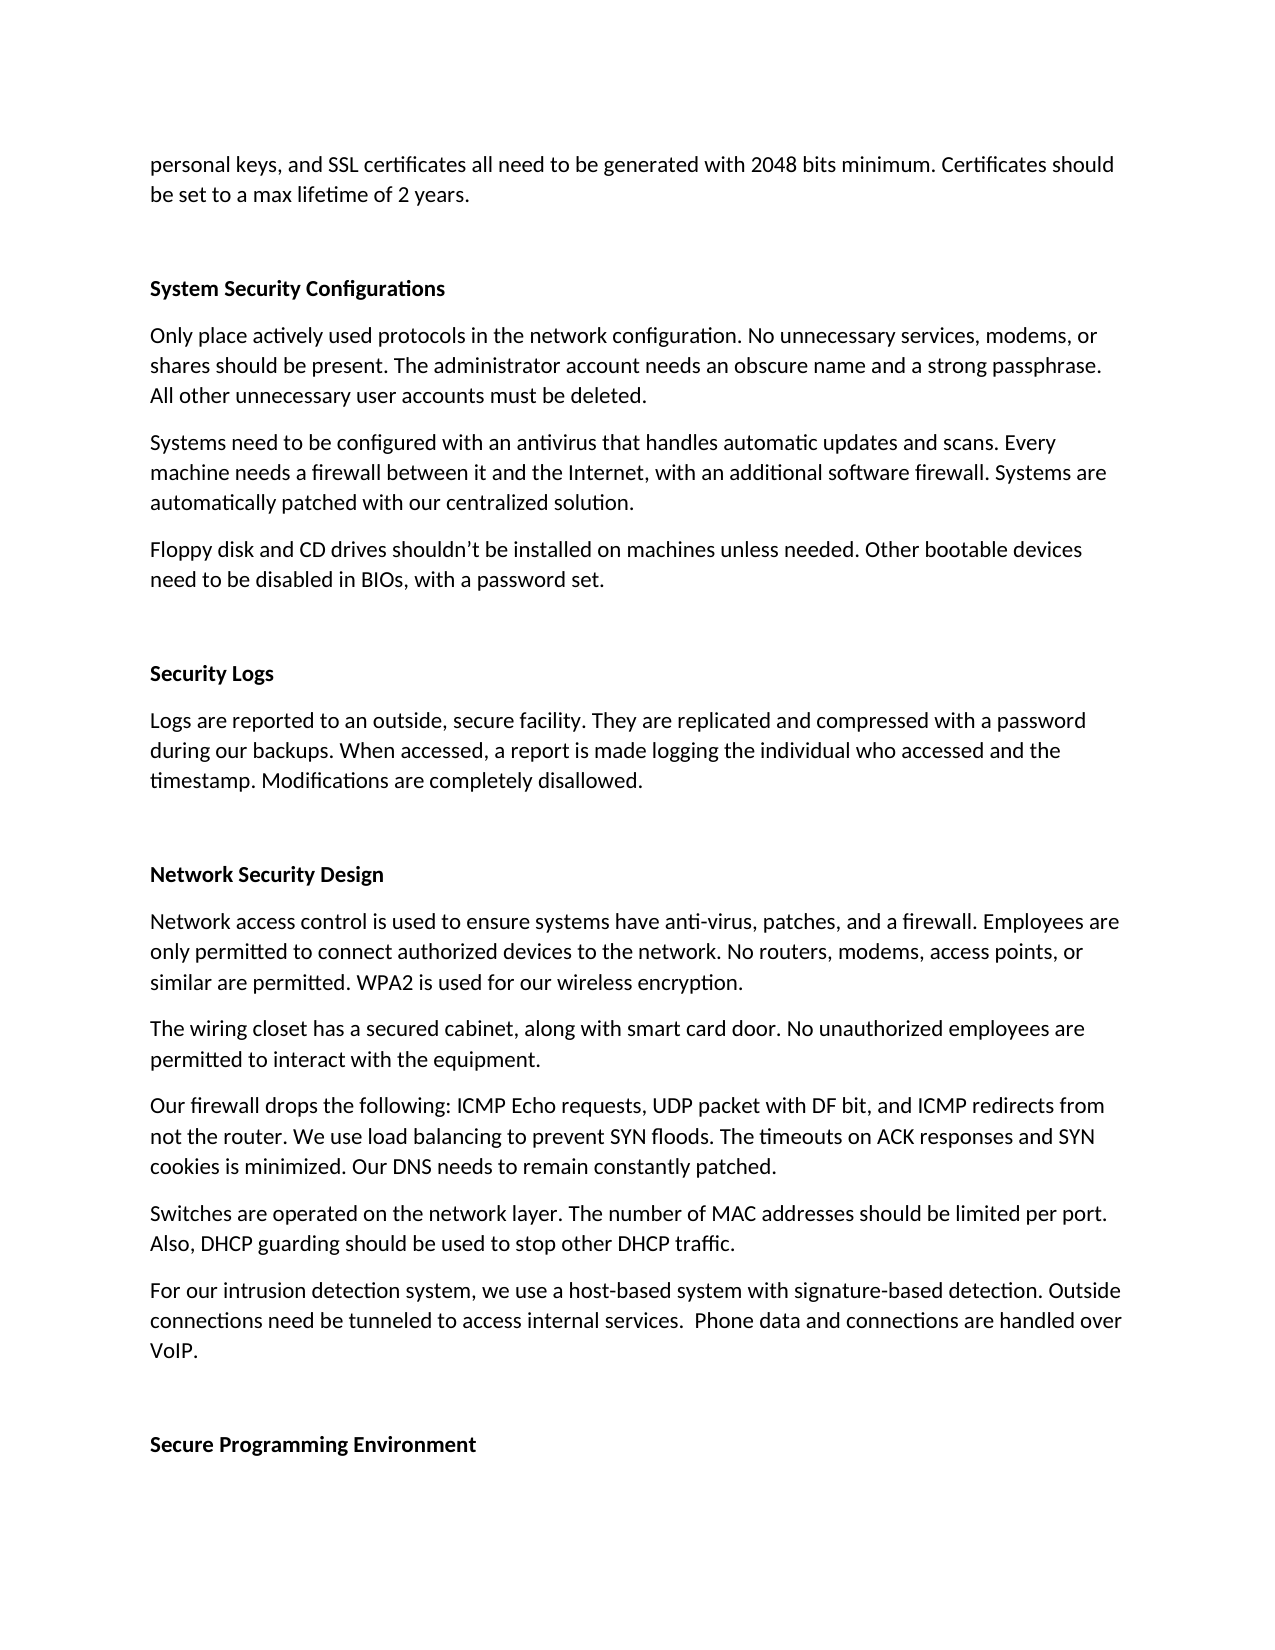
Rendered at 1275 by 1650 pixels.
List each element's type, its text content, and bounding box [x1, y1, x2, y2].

text Logs are reported to an outside, secure facility. They are replicated and compressed with a password during our backups. When accessed, a report is made logging the individual who accessed and the timestamp. Modifications are completely disallowed. [150, 706, 1125, 795]
text System Security Configurations [150, 274, 1125, 302]
text For our intrusion detection system, we use a host-based system with signature-based detection. Outside connections need be tunneled to access internal services. Phone data and connections are handled over VoIP. [150, 1276, 1125, 1364]
text The wiring closet has a secured cabinet, along with smart card door. No unauthorized employees are permitted to interact with the equipment. [150, 1014, 1125, 1073]
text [150, 150, 1125, 208]
text Systems need to be configured with an antivirus that handles automatic updates and scans. Every machine needs a firewall between it and the Internet, with an additional software firewall. Systems are automatically patched with our centralized solution. [150, 428, 1125, 517]
text Our firewall drops the following: ICMP Echo requests, UDP packet with DF bit, and ICMP redirects from not the router. We use load balancing to prevent SYN floods. The timeouts on ACK responses and SYN cookies is minimized. Our DNS needs to remain constantly patched. [150, 1092, 1125, 1180]
text Switches are operated on the network layer. The number of MAC addresses should be limited per port. Also, DHCP guarding should be used to stop other DHCP traffic. [150, 1199, 1125, 1257]
text Network Security Design [150, 860, 1125, 888]
text Network access control is used to ensure systems have anti-virus, patches, and a firewall. Employees are only permitted to connect authorized devices to the network. No routers, modems, access points, or similar are permitted. WPA2 is used for our wireless encryption. [150, 907, 1125, 996]
text Floppy disk and CD drives shouldn’t be installed on machines unless needed. Other bootable devices need to be disabled in BIOs, with a password set. [150, 535, 1125, 594]
text Only place actively used protocols in the network configuration. No unnecessary services, modems, or shares should be present. The administrator account needs an obscure name and a strong passphrase. All other unnecessary user accounts must be deleted. [150, 321, 1125, 409]
text Secure Programming Environment [150, 1430, 1125, 1458]
text Security Logs [150, 659, 1125, 687]
